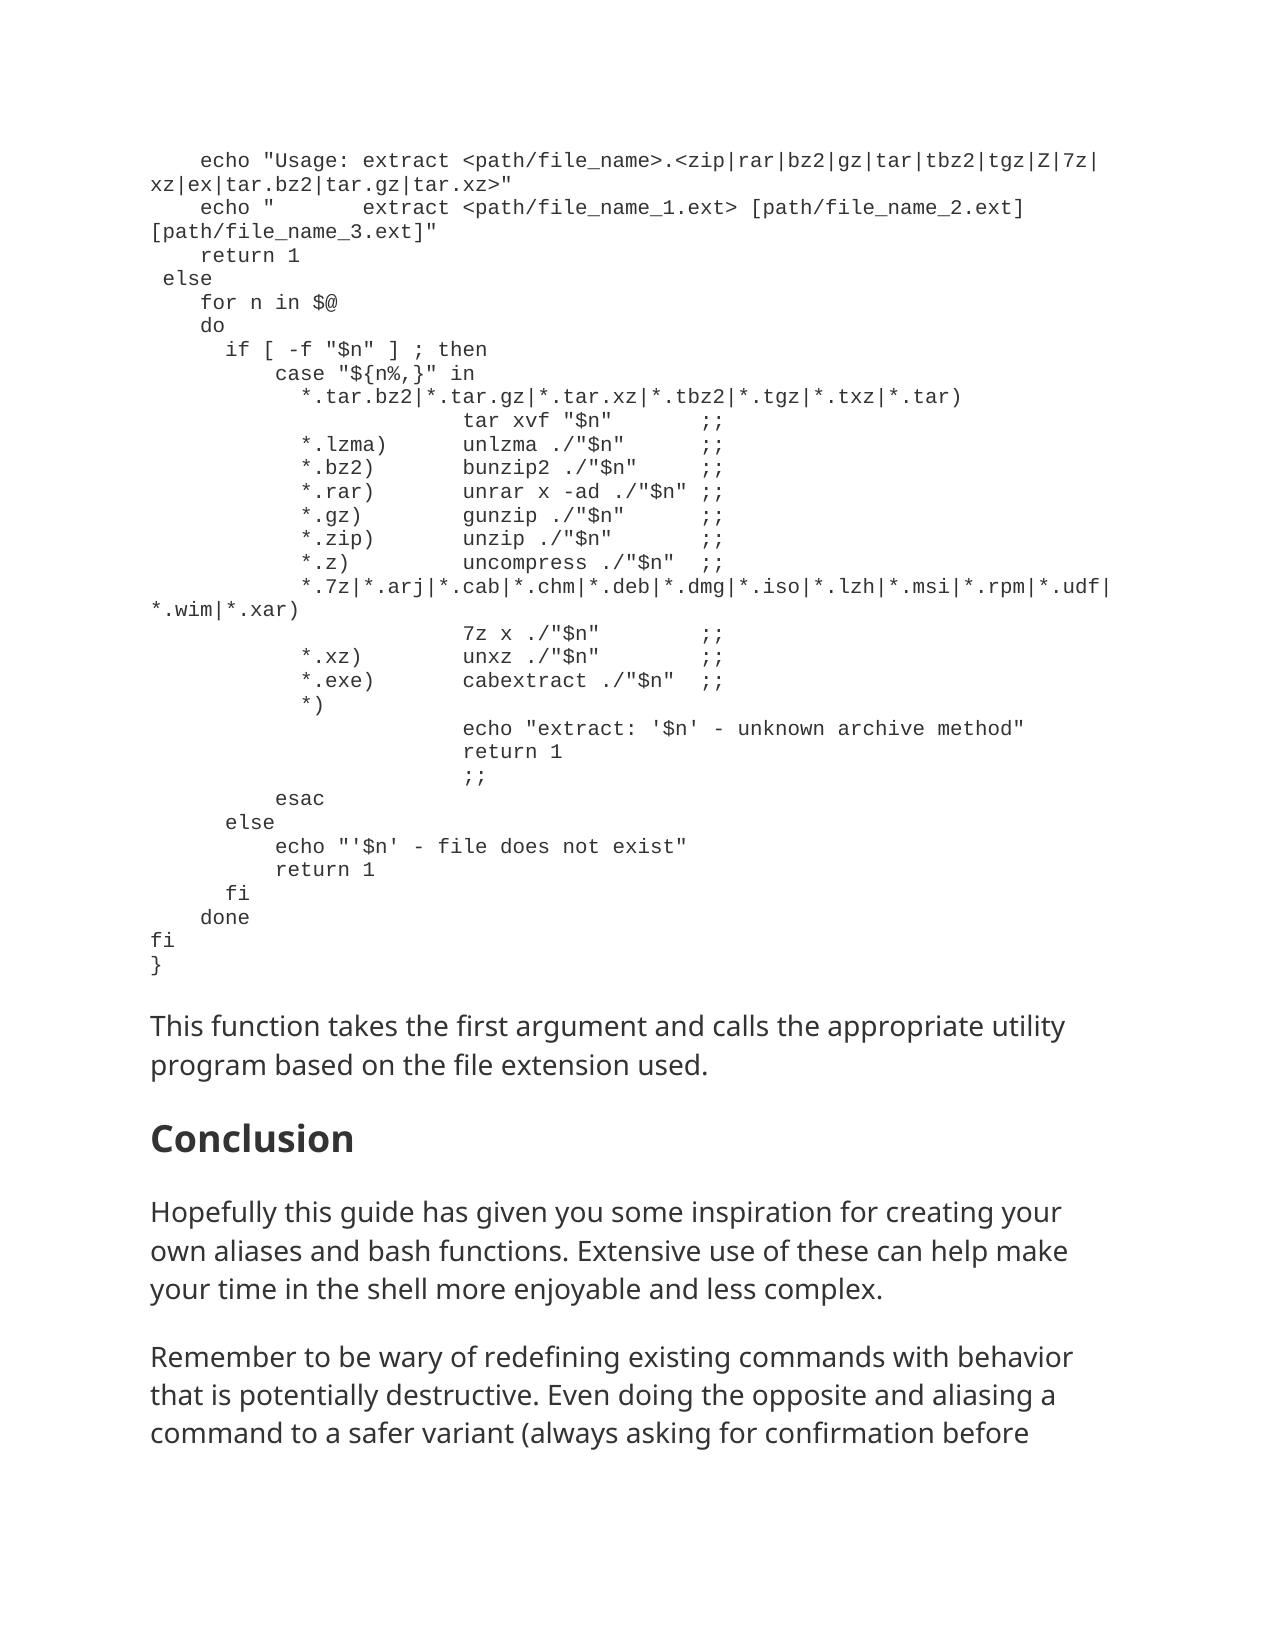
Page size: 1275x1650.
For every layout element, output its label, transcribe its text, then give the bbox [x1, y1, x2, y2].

text return 1 [150, 244, 1125, 268]
text } [150, 954, 1125, 978]
text echo " extract <path/file_name_1.ext> [path/file_name_2.ext] [path/file_name_3.ext]" [150, 197, 1125, 244]
text fi [150, 883, 1125, 907]
text else [150, 268, 1125, 292]
text *.exe) cabextract ./"$n" ;; [150, 670, 1125, 694]
text tar xvf "$n" ;; [150, 410, 1125, 434]
text case "${n%,}" in [150, 363, 1125, 386]
text echo "'$n' - file does not exist" [150, 836, 1125, 859]
text do [150, 316, 1125, 339]
text if [ -f "$n" ] ; then [150, 339, 1125, 363]
text Hopefully this guide has given you some inspiration for creating your own aliases and bash functions. Extensive use of these can help make your time in the shell more enjoyable and less complex. [150, 1193, 1125, 1308]
text *.rar) unrar x -ad ./"$n" ;; [150, 481, 1125, 505]
text *) [150, 694, 1125, 717]
text This function takes the first argument and calls the appropriate utility program based on the file extension used. [150, 1007, 1125, 1083]
text *.7z|*.arj|*.cab|*.chm|*.deb|*.dmg|*.iso|*.lzh|*.msi|*.rpm|*.udf|*.wim|*.xar) [150, 576, 1125, 623]
text *.z) uncompress ./"$n" ;; [150, 552, 1125, 576]
text *.lzma) unlzma ./"$n" ;; [150, 434, 1125, 457]
text done [150, 907, 1125, 930]
text *.gz) gunzip ./"$n" ;; [150, 505, 1125, 528]
text return 1 [150, 859, 1125, 883]
text echo "extract: '$n' - unknown archive method" [150, 717, 1125, 741]
text *.zip) unzip ./"$n" ;; [150, 528, 1125, 552]
text Conclusion [150, 1113, 1125, 1164]
text *.xz) unxz ./"$n" ;; [150, 647, 1125, 670]
text 7z x ./"$n" ;; [150, 623, 1125, 647]
text *.bz2) bunzip2 ./"$n" ;; [150, 457, 1125, 481]
text return 1 [150, 741, 1125, 765]
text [150, 1337, 1125, 1452]
text else [150, 812, 1125, 836]
text esac [150, 788, 1125, 812]
text echo "Usage: extract <path/file_name>.<zip|rar|bz2|gz|tar|tbz2|tgz|Z|7z|xz|ex|tar.bz2|tar.gz|tar.xz>" [150, 150, 1125, 197]
text ;; [150, 765, 1125, 788]
text for n in $@ [150, 292, 1125, 316]
text fi [150, 930, 1125, 954]
text *.tar.bz2|*.tar.gz|*.tar.xz|*.tbz2|*.tgz|*.txz|*.tar) [150, 386, 1125, 410]
